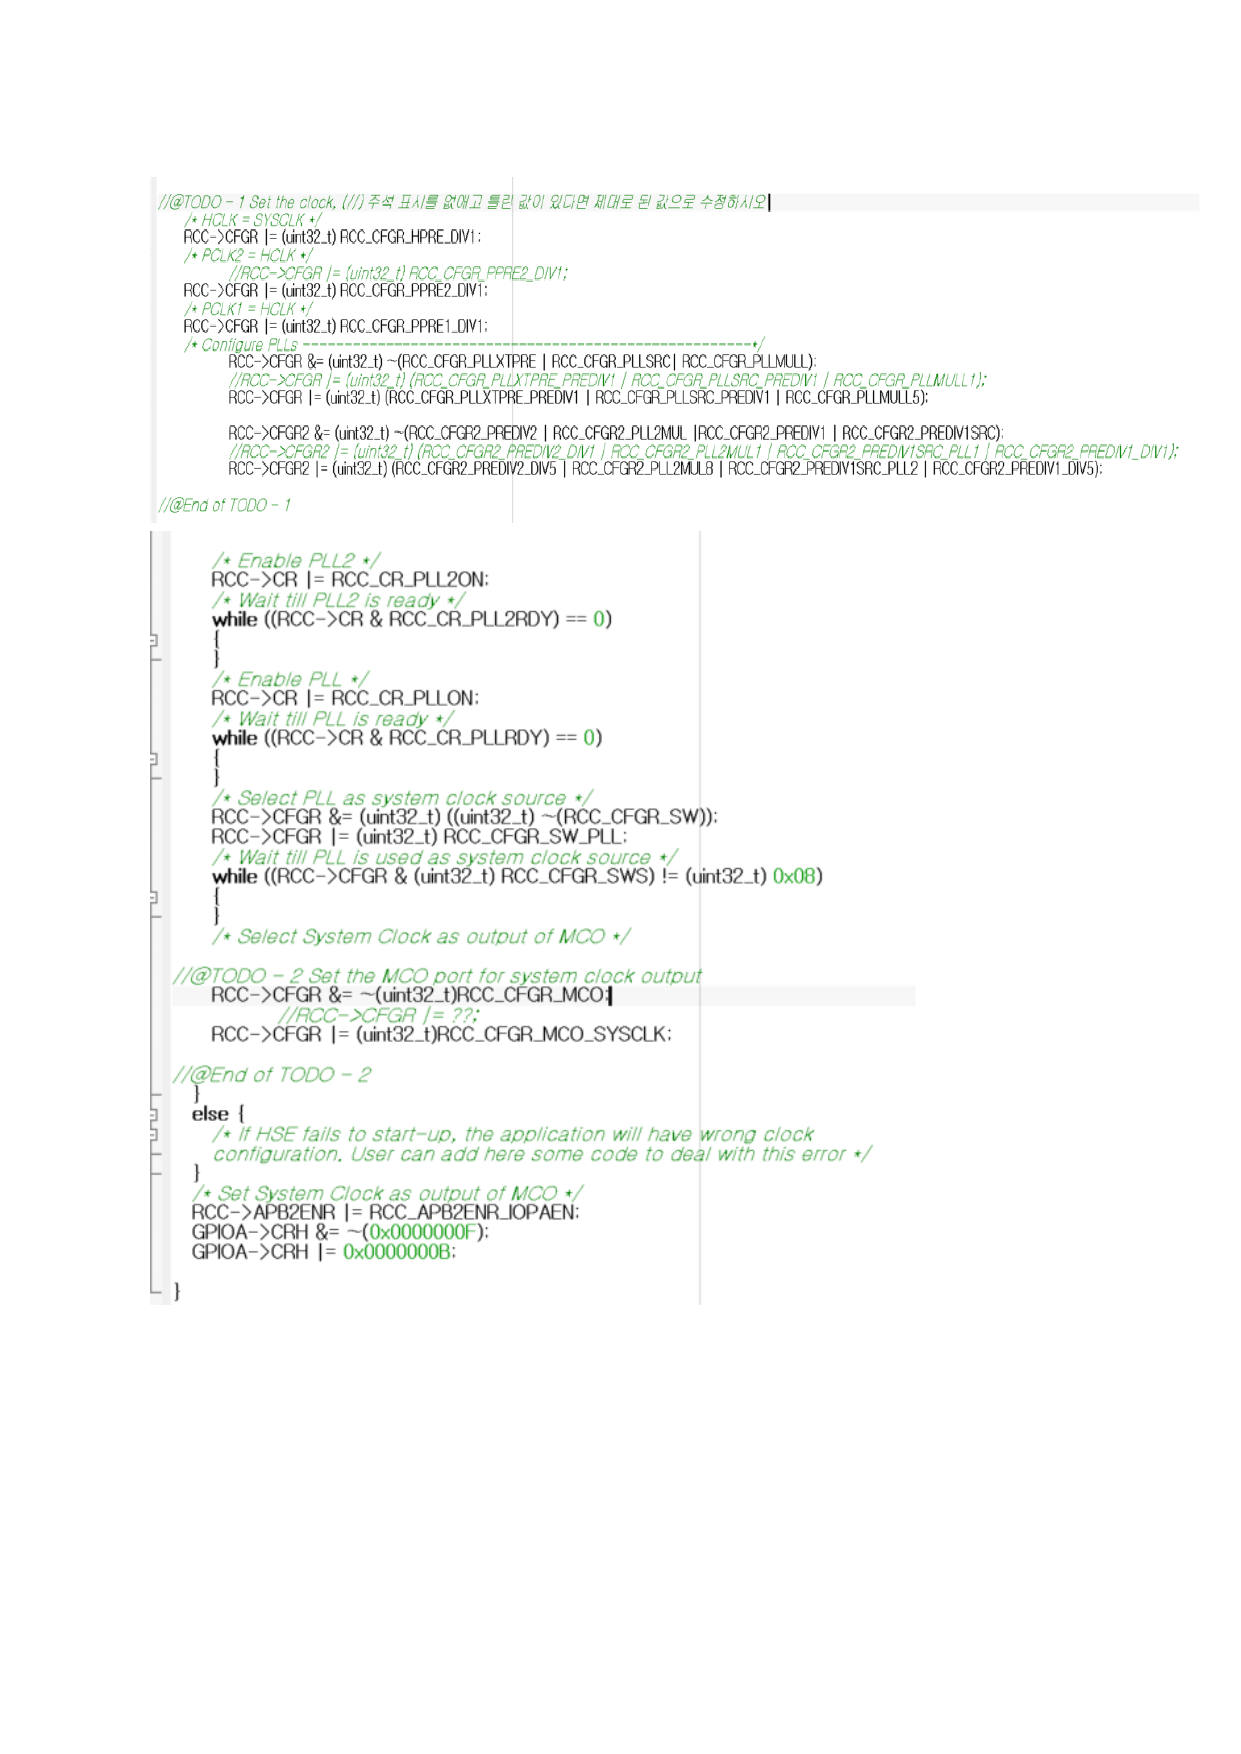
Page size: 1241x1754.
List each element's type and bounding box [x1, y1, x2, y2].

picture [150, 177, 1200, 523]
picture [150, 531, 916, 1305]
